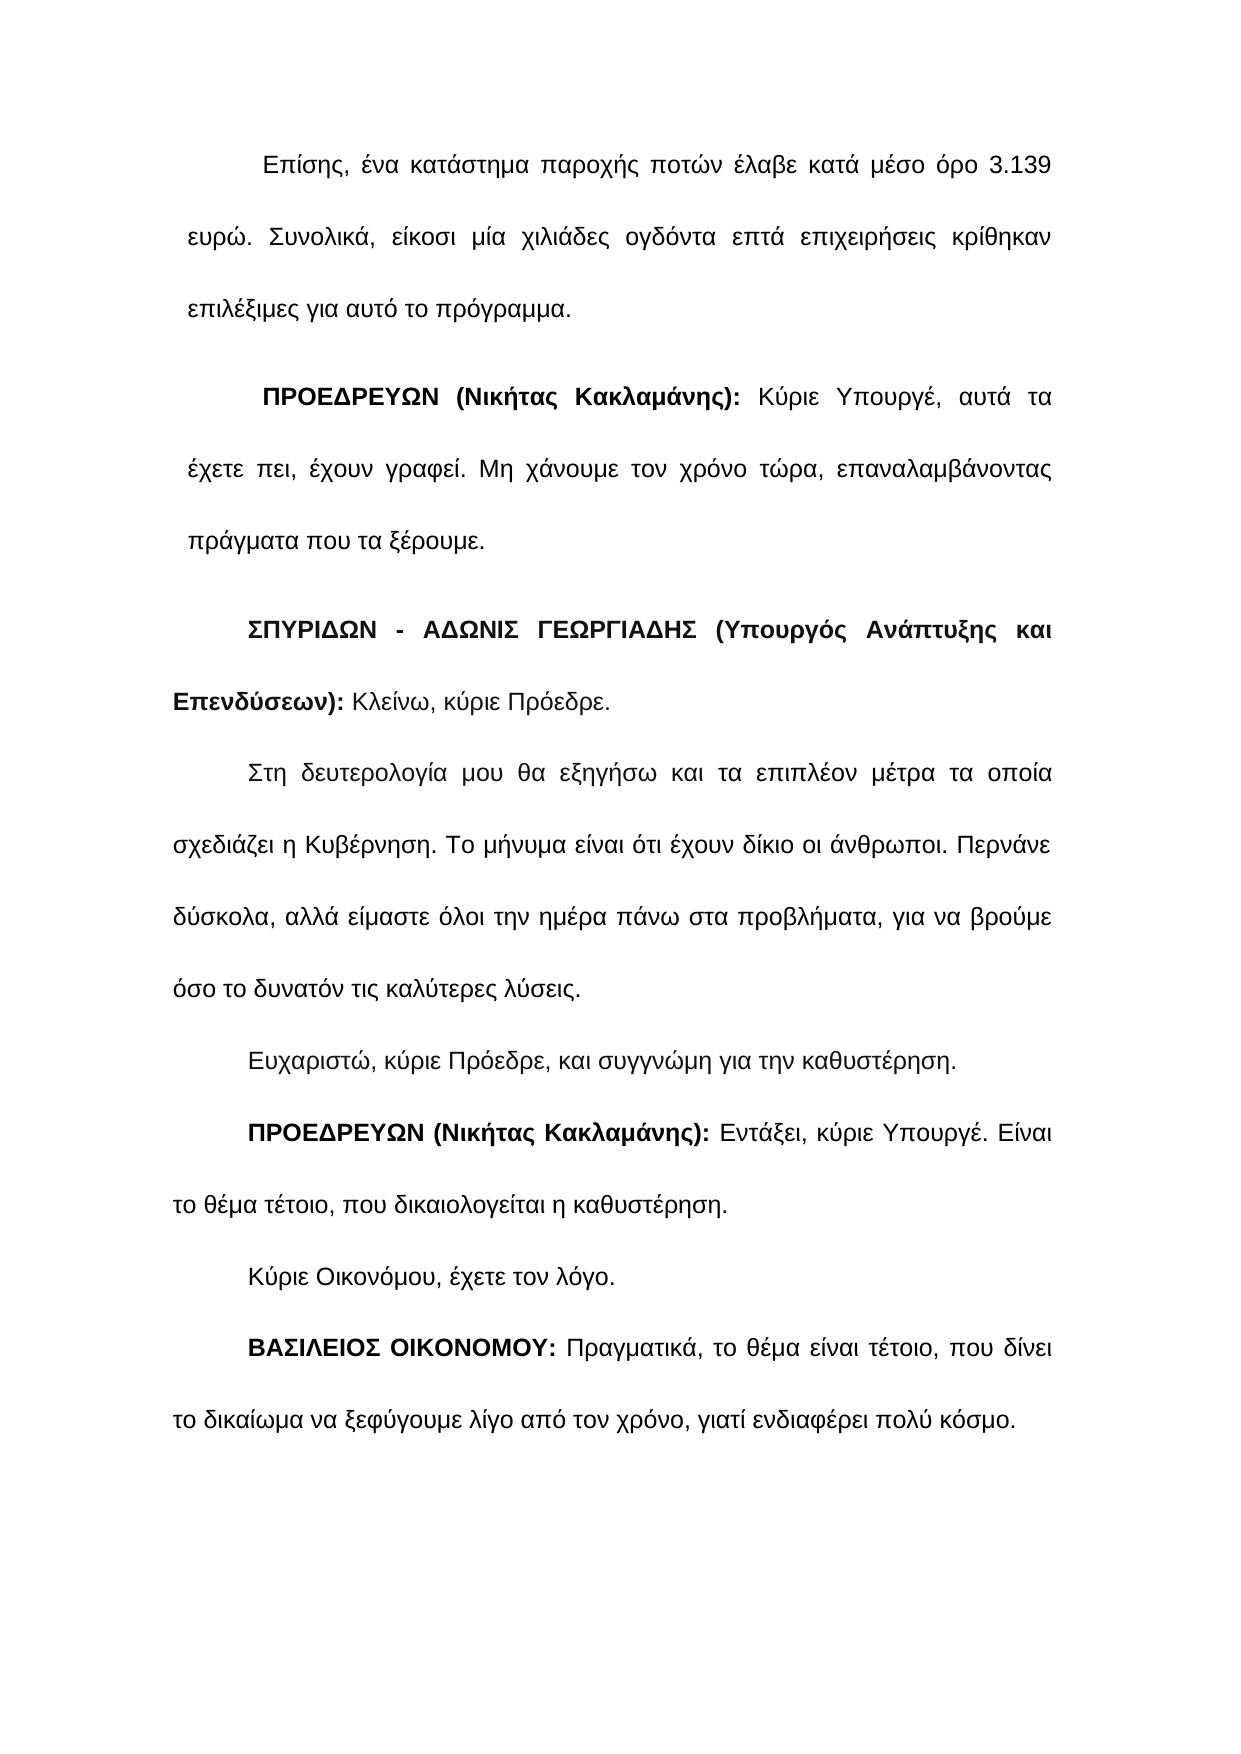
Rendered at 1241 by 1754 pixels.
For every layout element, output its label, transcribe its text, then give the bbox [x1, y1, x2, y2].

text ΣΠΥΡΙΔΩΝ - ΑΔΩΝΙΣ ΓΕΩΡΓΙΑΔΗΣ (Υπουργός Ανάπτυξης και Επενδύσεων): Κλείνω, κύριε Πρόεδρε. [173, 614, 1053, 715]
text Ευχαριστώ, κύριε Πρόεδρε, και συγγνώμη για την καθυστέρηση. [173, 1046, 1053, 1074]
text Κύριε Οικονόμου, έχετε τον λόγο. [173, 1261, 1053, 1290]
text ΠΡΟΕΔΡΕΥΩΝ (Νικήτας Κακλαμάνης): Εντάξει, κύριε Υπουργέ. Είναι το θέμα τέτοιο, που δικαιολογείται η καθυστέρηση. [173, 1118, 1053, 1218]
text ΠΡΟΕΔΡΕΥΩΝ (Νικήτας Κακλαμάνης): Κύριε Υπουργέ, αυτά τα έχετε πει, έχουν γραφεί. Μη χάνουμε τον χρόνο τώρα, επαναλαμβάνοντας πράγματα που τα ξέρουμε. [187, 382, 1053, 555]
text Στη δευτερολογία μου θα εξηγήσω και τα επιπλέον μέτρα τα οποία σχεδιάζει η Κυβέρνηση. Το μήνυμα είναι ότι έχουν δίκιο οι άνθρωποι. Περνάνε δύσκολα, αλλά είμαστε όλοι την ημέρα πάνω στα προβλήματα, για να βρούμε όσο το δυνατόν τις καλύτερες λύσεις. [173, 758, 1053, 1003]
text Επίσης, ένα κατάστημα παροχής ποτών έλαβε κατά μέσο όρο 3.139 ευρώ. Συνολικά, είκοσι μία χιλιάδες ογδόντα επτά επιχειρήσεις κρίθηκαν επιλέξιμες για αυτό το πρόγραμμα. [187, 150, 1053, 322]
text ΒΑΣΙΛΕΙΟΣ ΟΙΚΟΝΟΜΟΥ: Πραγματικά, το θέμα είναι τέτοιο, που δίνει το δικαίωμα να ξεφύγουμε λίγο από τον χρόνο, γιατί ενδιαφέρει πολύ κόσμο. [173, 1333, 1053, 1434]
